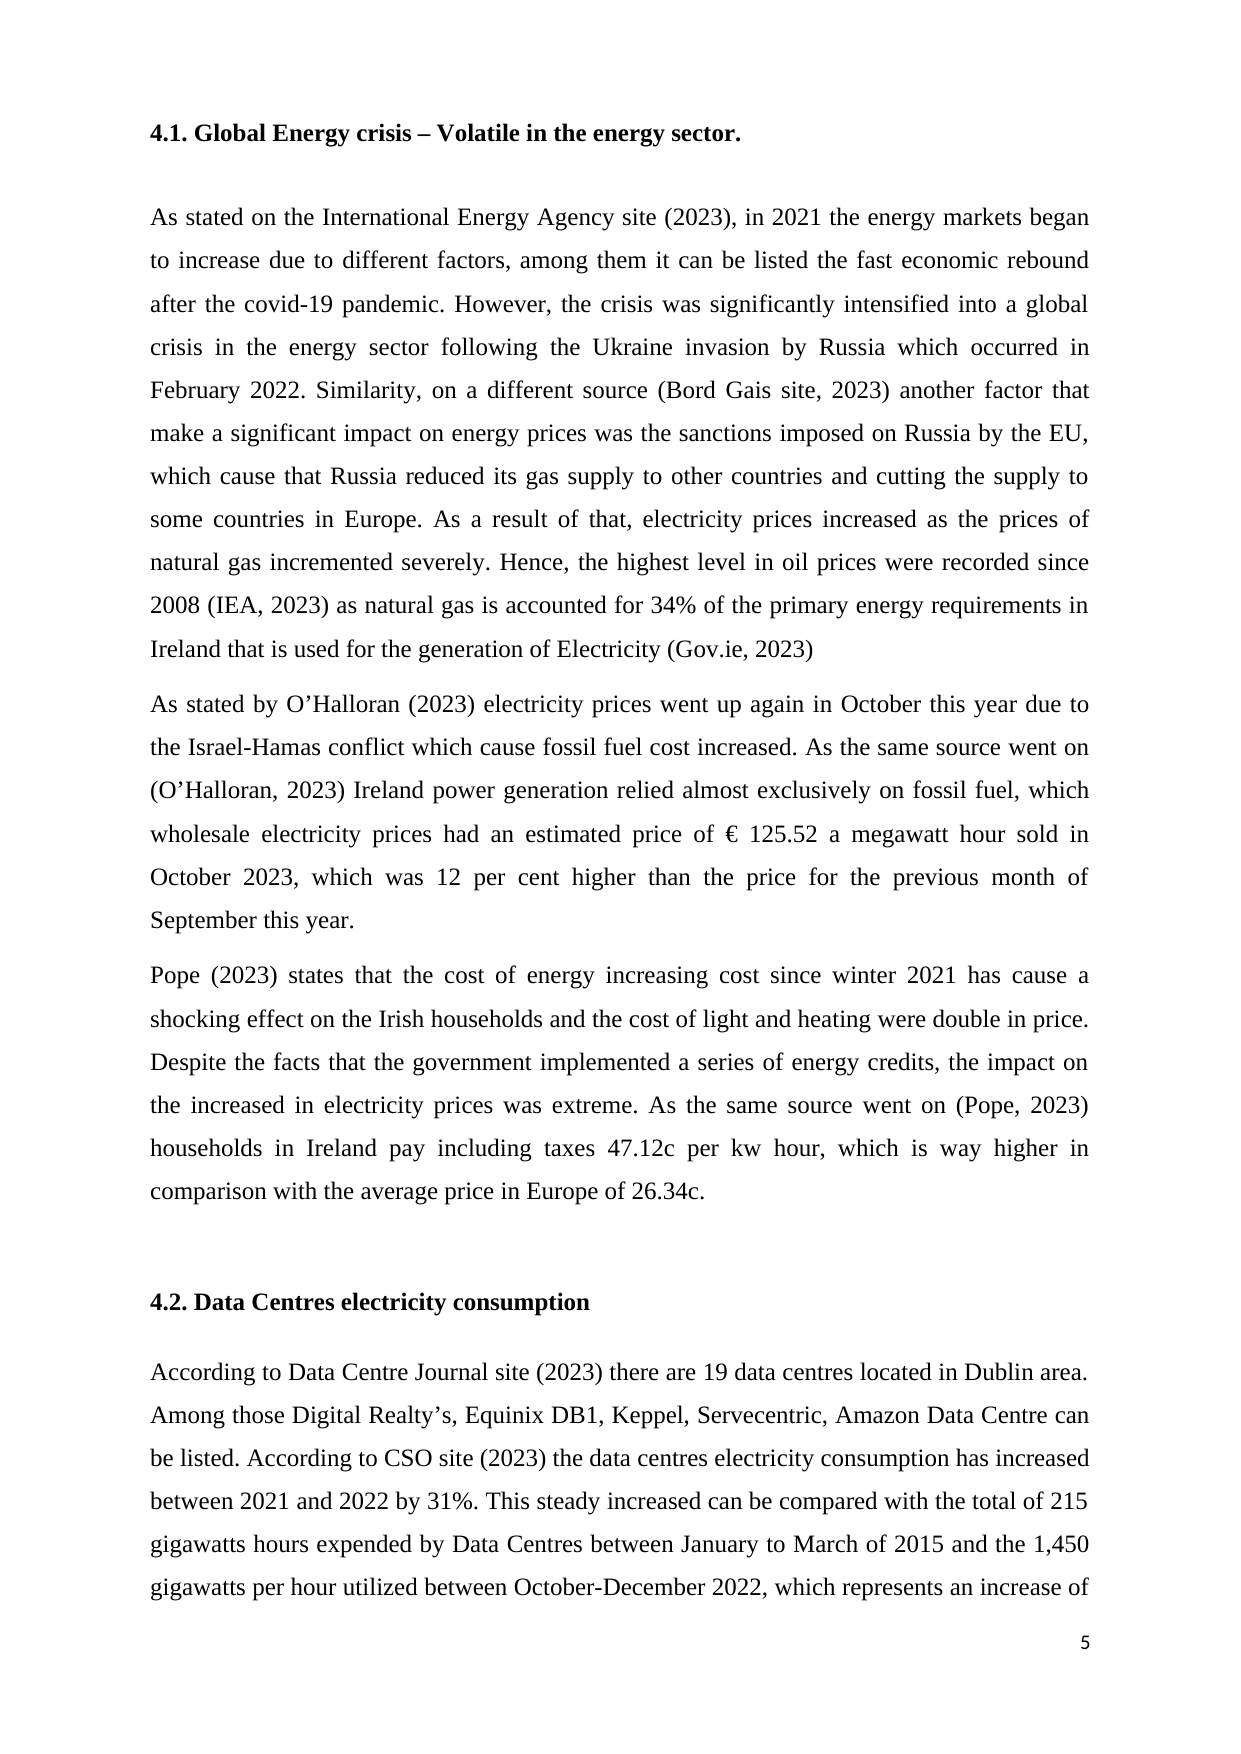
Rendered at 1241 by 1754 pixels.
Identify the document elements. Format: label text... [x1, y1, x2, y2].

text As stated on the International Energy Agency site (2023), in 2021 the energy markets began to increase due to different factors, among them it can be listed the fast economic rebound after the covid-19 pandemic. However, the crisis was significantly intensified into a global crisis in the energy sector following the Ukraine invasion by Russia which occurred in February 2022. Similarity, on a different source (Bord Gais site, 2023) another factor that make a significant impact on energy prices was the sanctions imposed on Russia by the EU, which cause that Russia reduced its gas supply to other countries and cutting the supply to some countries in Europe. As a result of that, electricity prices increased as the prices of natural gas incremented severely. Hence, the highest level in oil prices were recorded since 2008 (IEA, 2023) as natural gas is accounted for 34% of the primary energy requirements in Ireland that is used for the generation of Electricity (Gov.ie, 2023) [150, 202, 1090, 662]
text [150, 1357, 1090, 1601]
text As stated by O’Halloran (2023) electricity prices went up again in October this year due to the Israel-Hamas conflict which cause fossil fuel cost increased. As the same source went on (O’Halloran, 2023) Ireland power generation relied almost exclusively on fossil fuel, which wholesale electricity prices had an estimated price of € 125.52 a megawatt hour sold in October 2023, which was 12 per cent higher than the price for the previous month of September this year. [150, 689, 1090, 934]
text Pope (2023) states that the cost of energy increasing cost since winter 2021 has cause a shocking effect on the Irish households and the cost of light and heating were double in price. Despite the facts that the government implemented a series of energy credits, the impact on the increased in electricity prices was extreme. As the same source went on (Pope, 2023) households in Ireland pay including taxes 47.12c per kw hour, which is way higher in comparison with the average price in Europe of 26.34c. [150, 961, 1090, 1205]
subtitle 4.1. Global Energy crisis – Volatile in the energy sector. [150, 118, 1090, 147]
subtitle 4.2. Data Centres electricity consumption [150, 1287, 1090, 1316]
